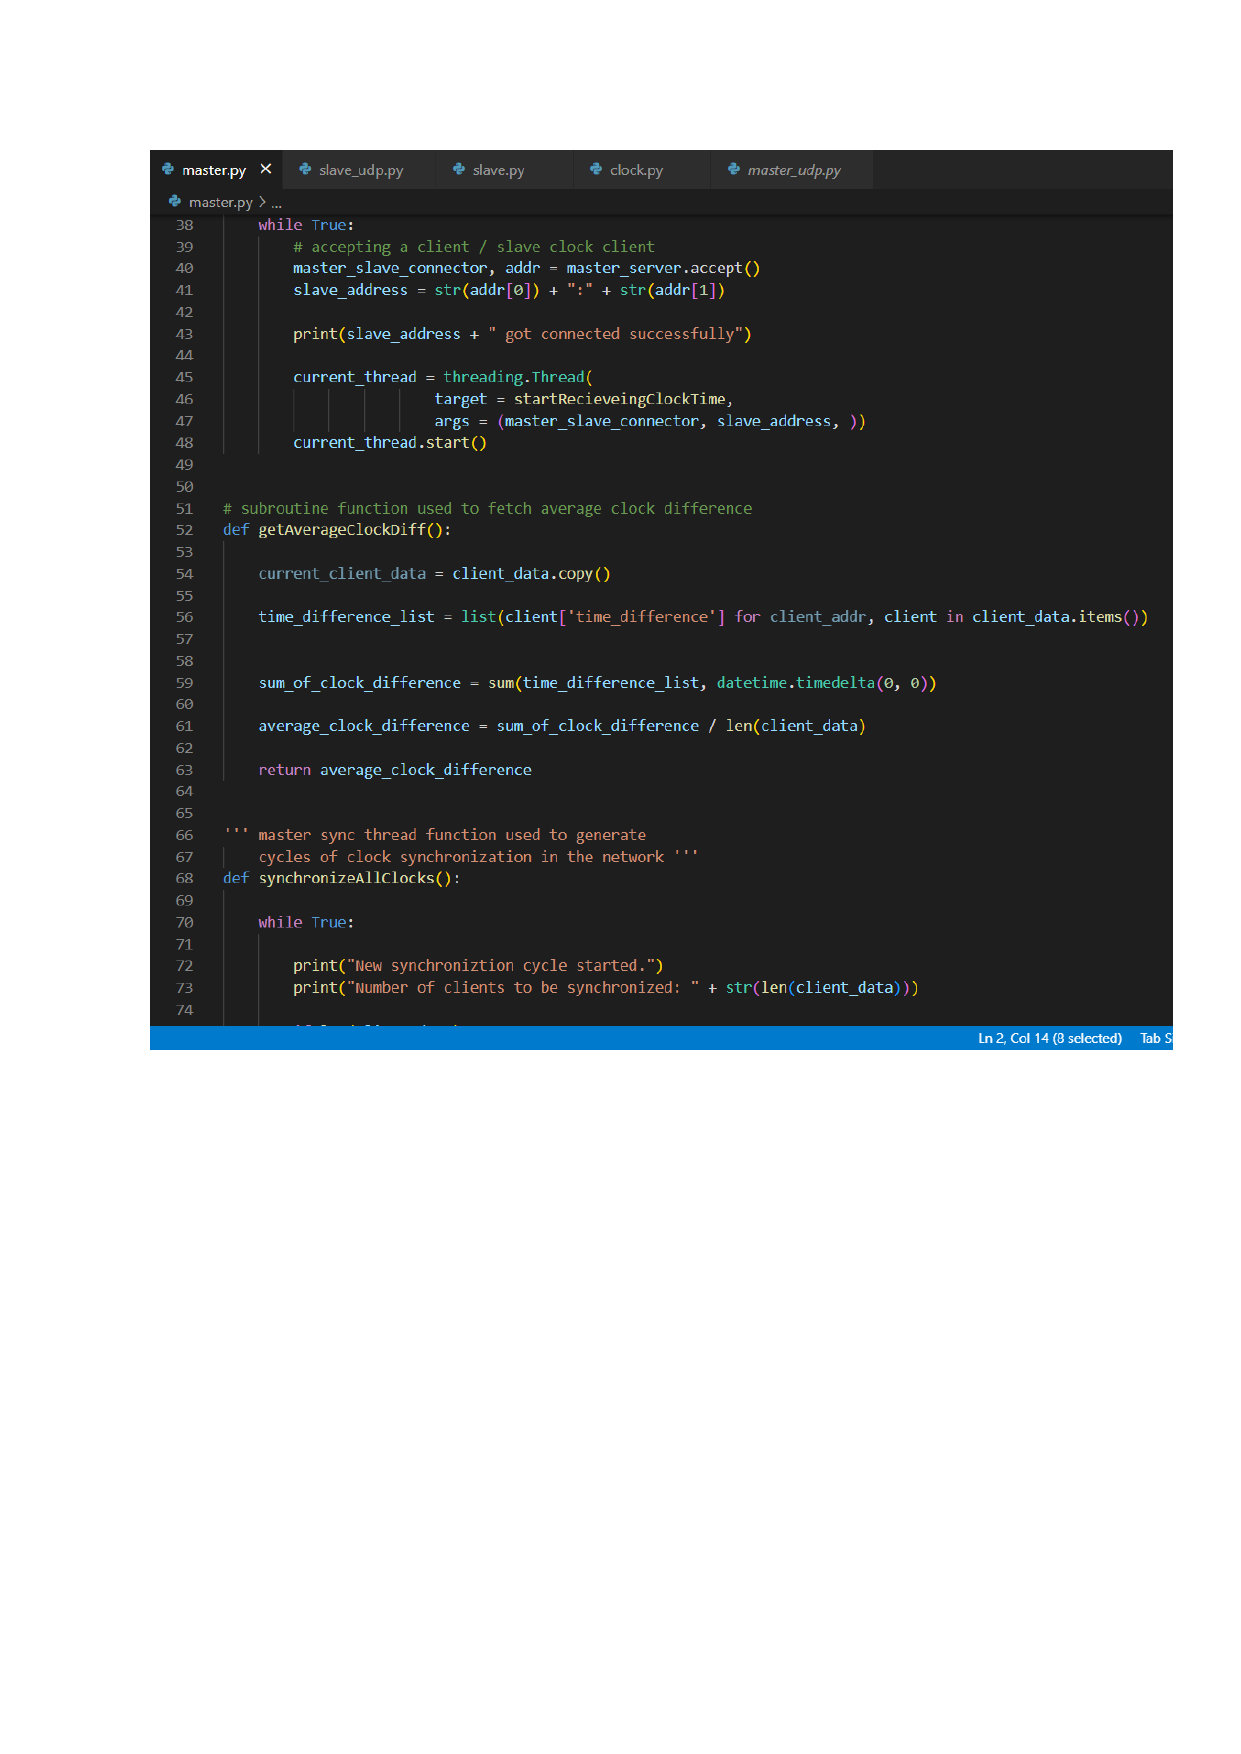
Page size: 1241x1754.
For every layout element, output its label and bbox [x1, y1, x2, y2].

picture [150, 150, 1173, 1050]
